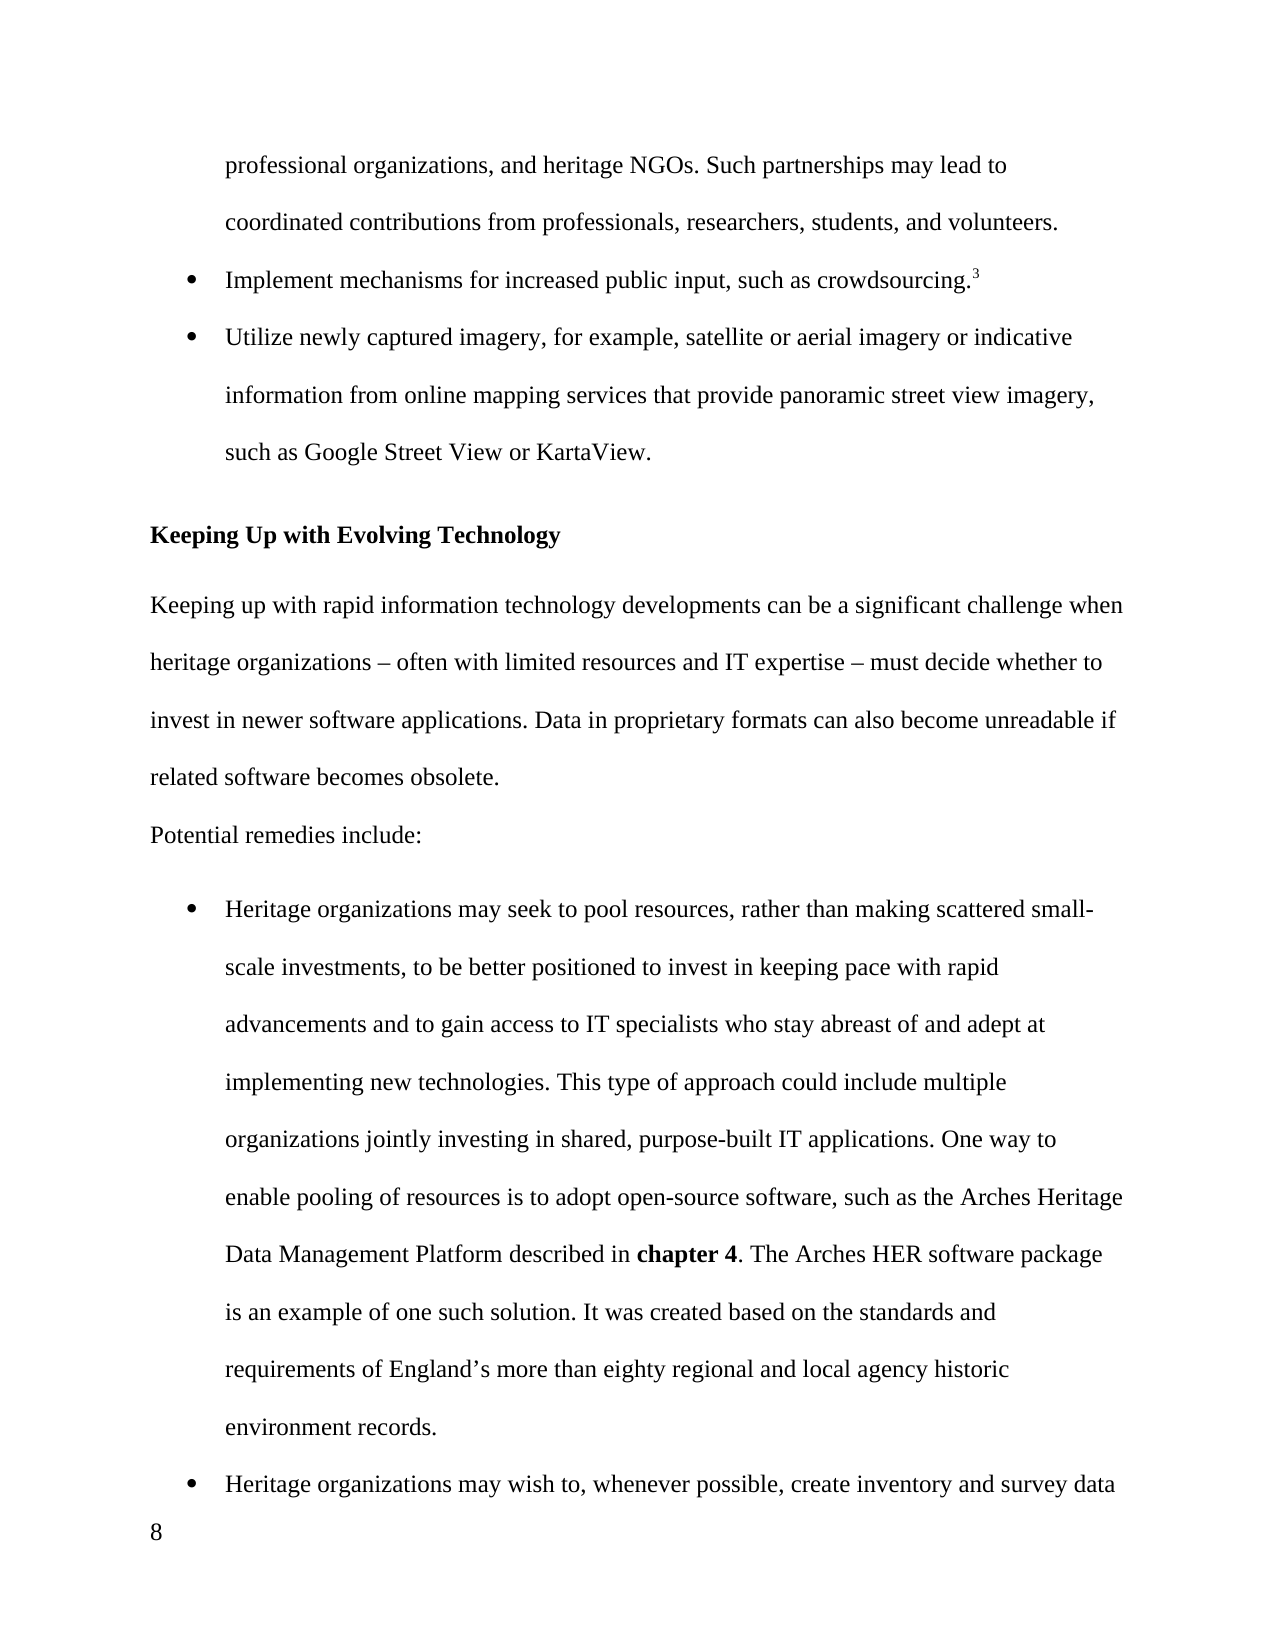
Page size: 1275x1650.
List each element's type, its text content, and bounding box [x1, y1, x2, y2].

list Utilize newly captured imagery, for example, satellite or aerial imagery or indicative information from online mapping services that provide panoramic street view imagery, such as Google Street View or KartaView. [187, 322, 1125, 466]
list Heritage organizations may seek to pool resources, rather than making scattered small-scale investments, to be better positioned to invest in keeping pace with rapid advancements and to gain access to IT specialists who stay abreast of and adept at implementing new technologies. This type of approach could include multiple organizations jointly investing in shared, purpose-built IT applications. One way to enable pooling of resources is to adopt open-source software, such as the Arches Heritage Data Management Platform described in chapter 4. The Arches HER software package is an example of one such solution. It was created based on the standards and requirements of England’s more than eighty regional and local agency historic environment records. [187, 894, 1125, 1440]
text Potential remedies include: [150, 820, 1125, 849]
text Keeping up with rapid information technology developments can be a significant challenge when heritage organizations – often with limited resources and IT expertise – must decide whether to invest in newer software applications. Data in proprietary formats can also become unreadable if related software becomes obsolete. [150, 590, 1125, 791]
subtitle Keeping Up with Evolving Technology [150, 520, 1125, 549]
list Implement mechanisms for increased public input, such as crowdsourcing. [187, 265, 1125, 294]
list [187, 1469, 1125, 1498]
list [187, 150, 1125, 236]
